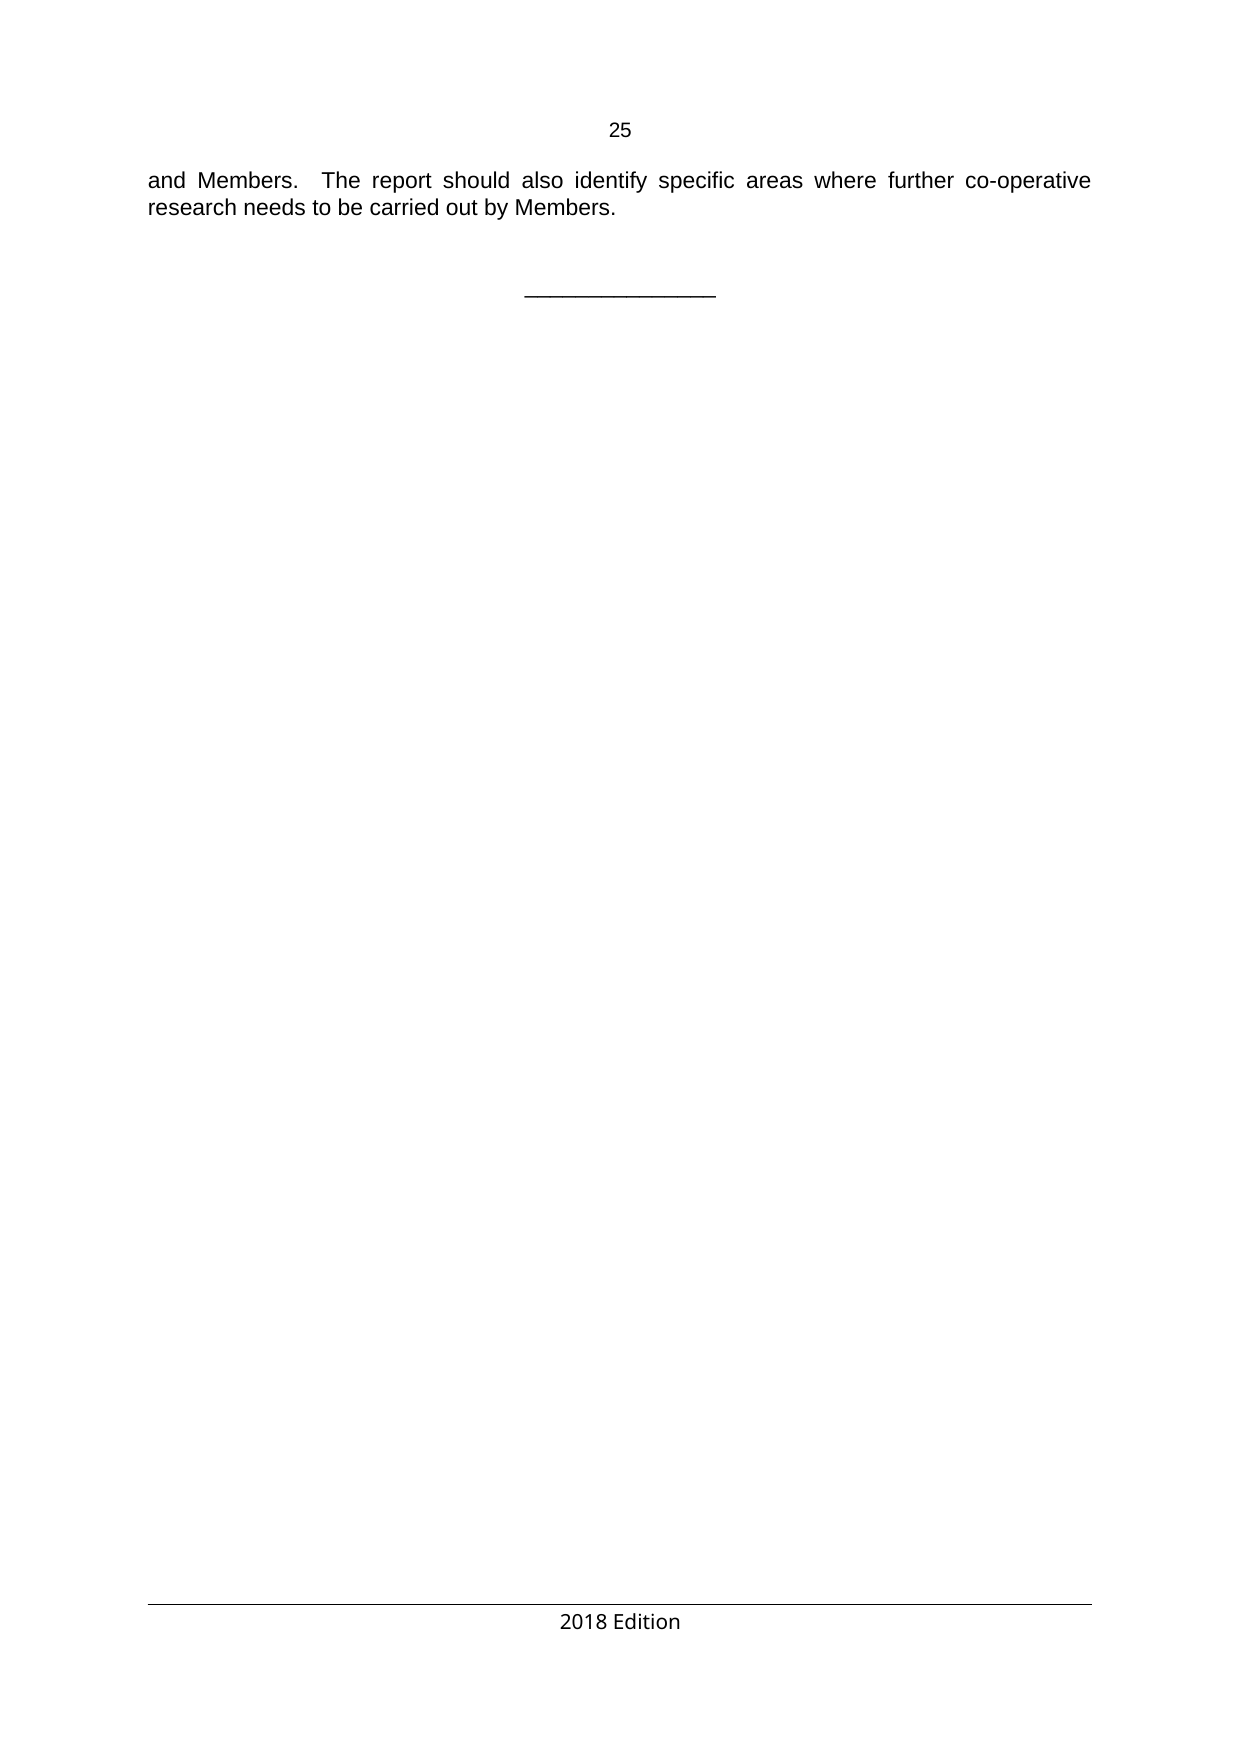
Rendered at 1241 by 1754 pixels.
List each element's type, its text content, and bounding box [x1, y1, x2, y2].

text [148, 167, 1092, 220]
text _______________ [148, 272, 1092, 299]
